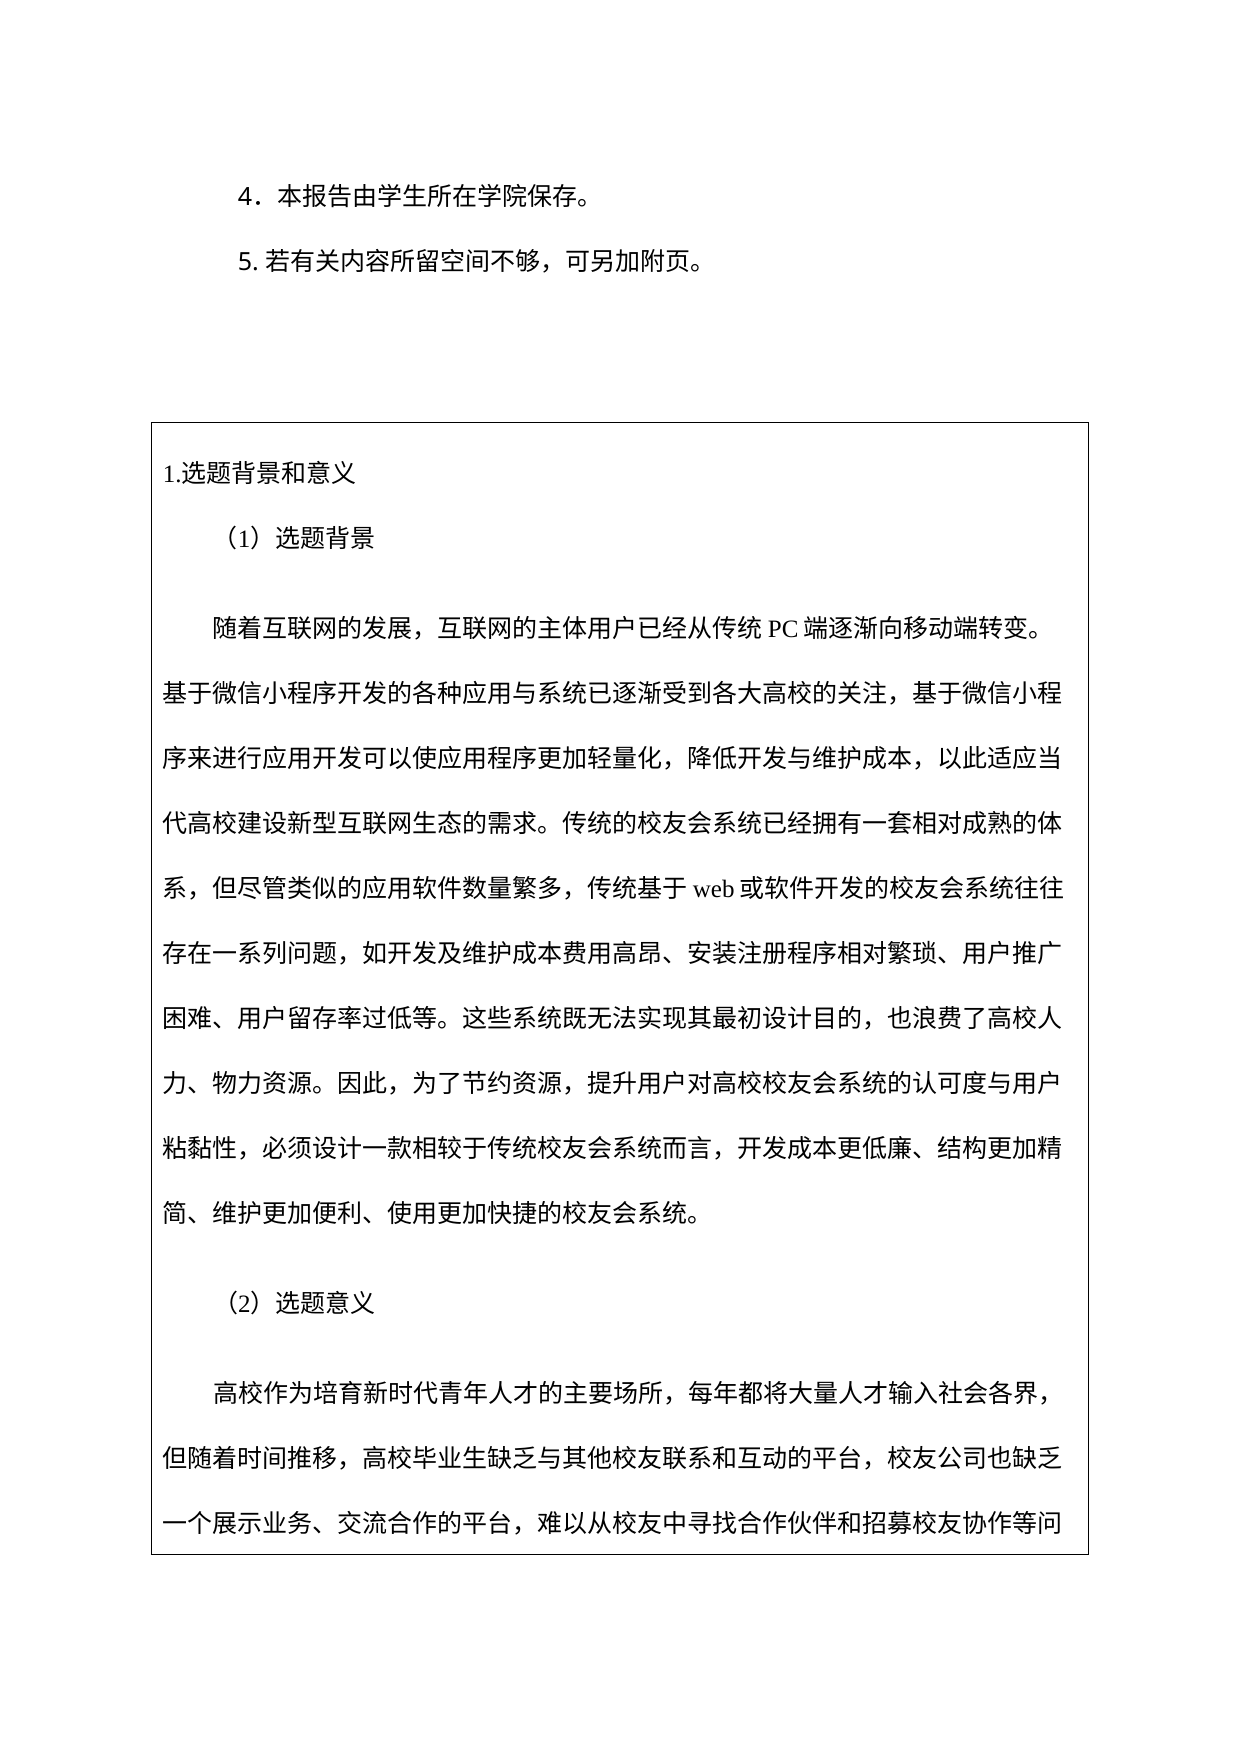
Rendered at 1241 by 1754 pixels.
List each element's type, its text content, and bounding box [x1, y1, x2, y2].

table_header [152, 423, 1088, 1554]
text 4．本报告由学生所在学院保存。 [188, 162, 1053, 227]
text 5. 若有关内容所留空间不够，可另加附页。 [188, 227, 1053, 292]
